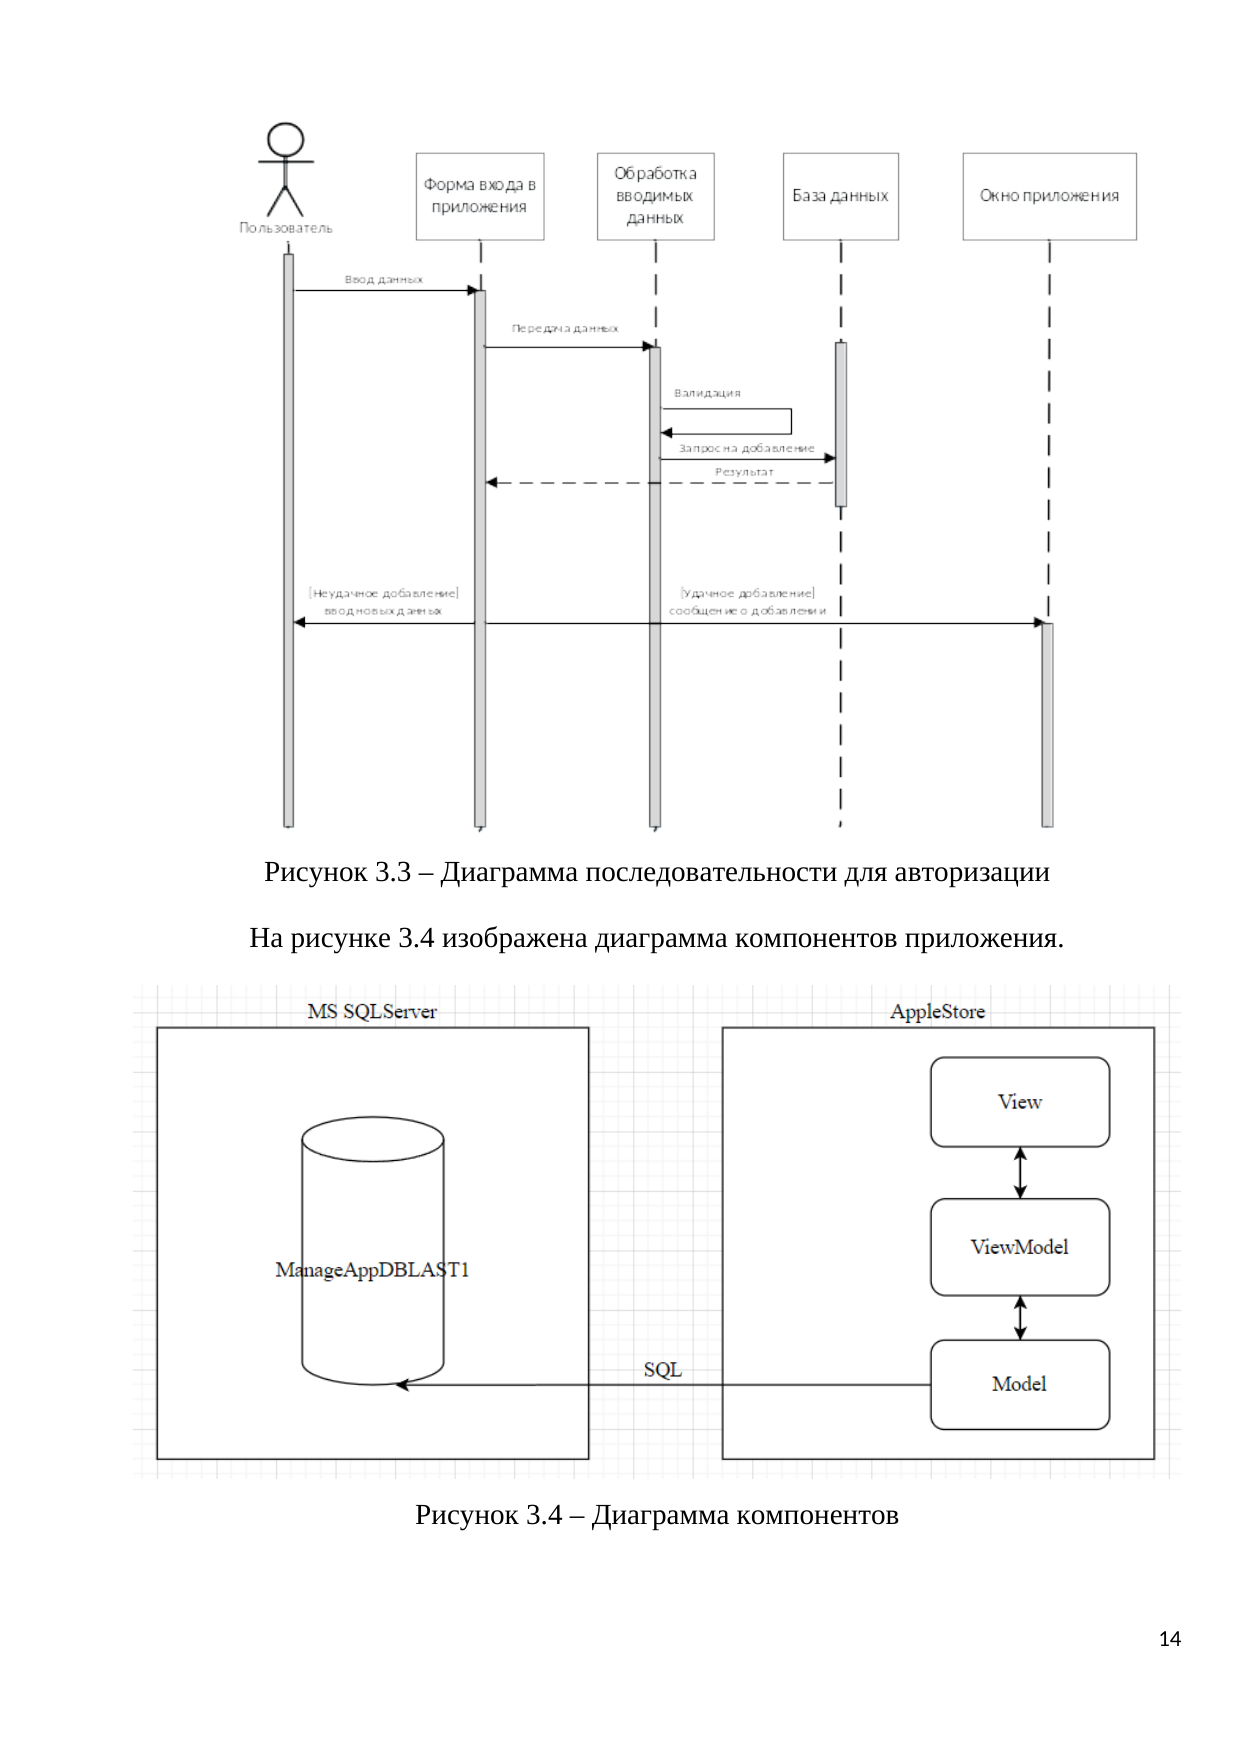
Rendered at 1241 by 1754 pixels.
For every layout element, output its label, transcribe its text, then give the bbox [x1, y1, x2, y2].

text Рисунок 3.4 – Диаграмма компонентов [133, 1497, 1181, 1531]
text На рисунке 3.4 изображена диаграмма компонентов приложения. [133, 920, 1181, 953]
picture [132, 985, 1182, 1479]
text Рисунок 3.3 – Диаграмма последовательности для авторизации [133, 854, 1181, 888]
